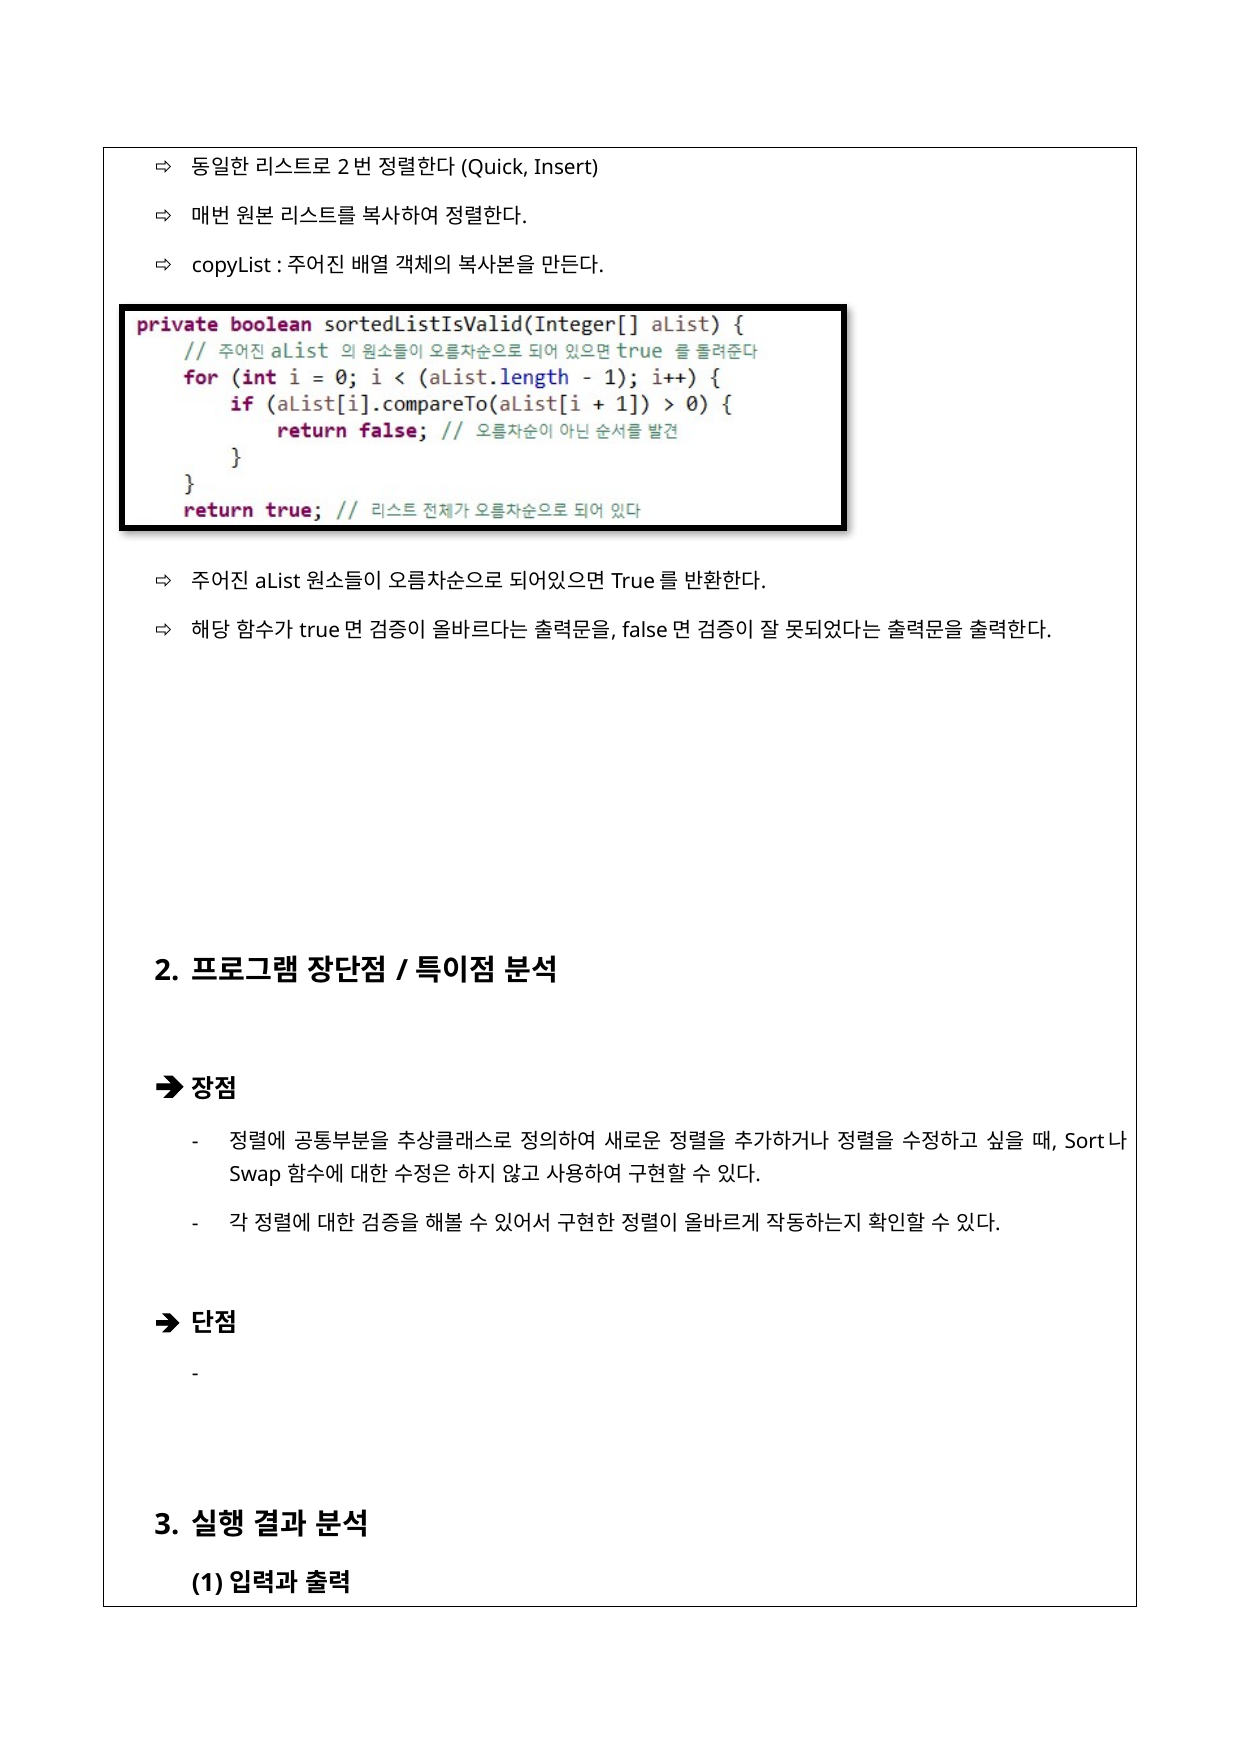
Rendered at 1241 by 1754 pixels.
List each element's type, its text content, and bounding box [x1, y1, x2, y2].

list copyList : 주어진 배열 객체의 복사본을 만든다. [154, 249, 1128, 279]
list 정렬에 공통부분을 추상클래스로 정의하여 새로운 정렬을 추가하거나 정렬을 수정하고 싶을 때, Sort나 Swap 함수에 대한 수정은 하지 않고 사용하여 구현할 수 있다. [192, 1124, 1128, 1187]
list 장점 [154, 1068, 1128, 1104]
picture [125, 311, 841, 525]
list 해당 함수가 true면 검증이 올바르다는 출력문을, false면 검증이 잘 못되었다는 출력문을 출력한다. [154, 613, 1128, 644]
list 프로그램 장단점 / 특이점 분석 [154, 946, 1128, 989]
list 매번 원본 리스트를 복사하여 정렬한다. [154, 199, 1128, 230]
list 단점 [154, 1303, 1128, 1339]
list 실행 결과 분석 [154, 1500, 1128, 1543]
list 주어진 aList 원소들이 오름차순으로 되어있으면 True를 반환한다. [154, 564, 1128, 594]
list 각 정렬에 대한 검증을 해볼 수 있어서 구현한 정렬이 올바르게 작동하는지 확인할 수 있다. [192, 1206, 1128, 1236]
list 입력과 출력 [192, 1563, 1128, 1599]
list 동일한 리스트로 2번 정렬한다 (Quick, Insert) [154, 150, 1128, 180]
